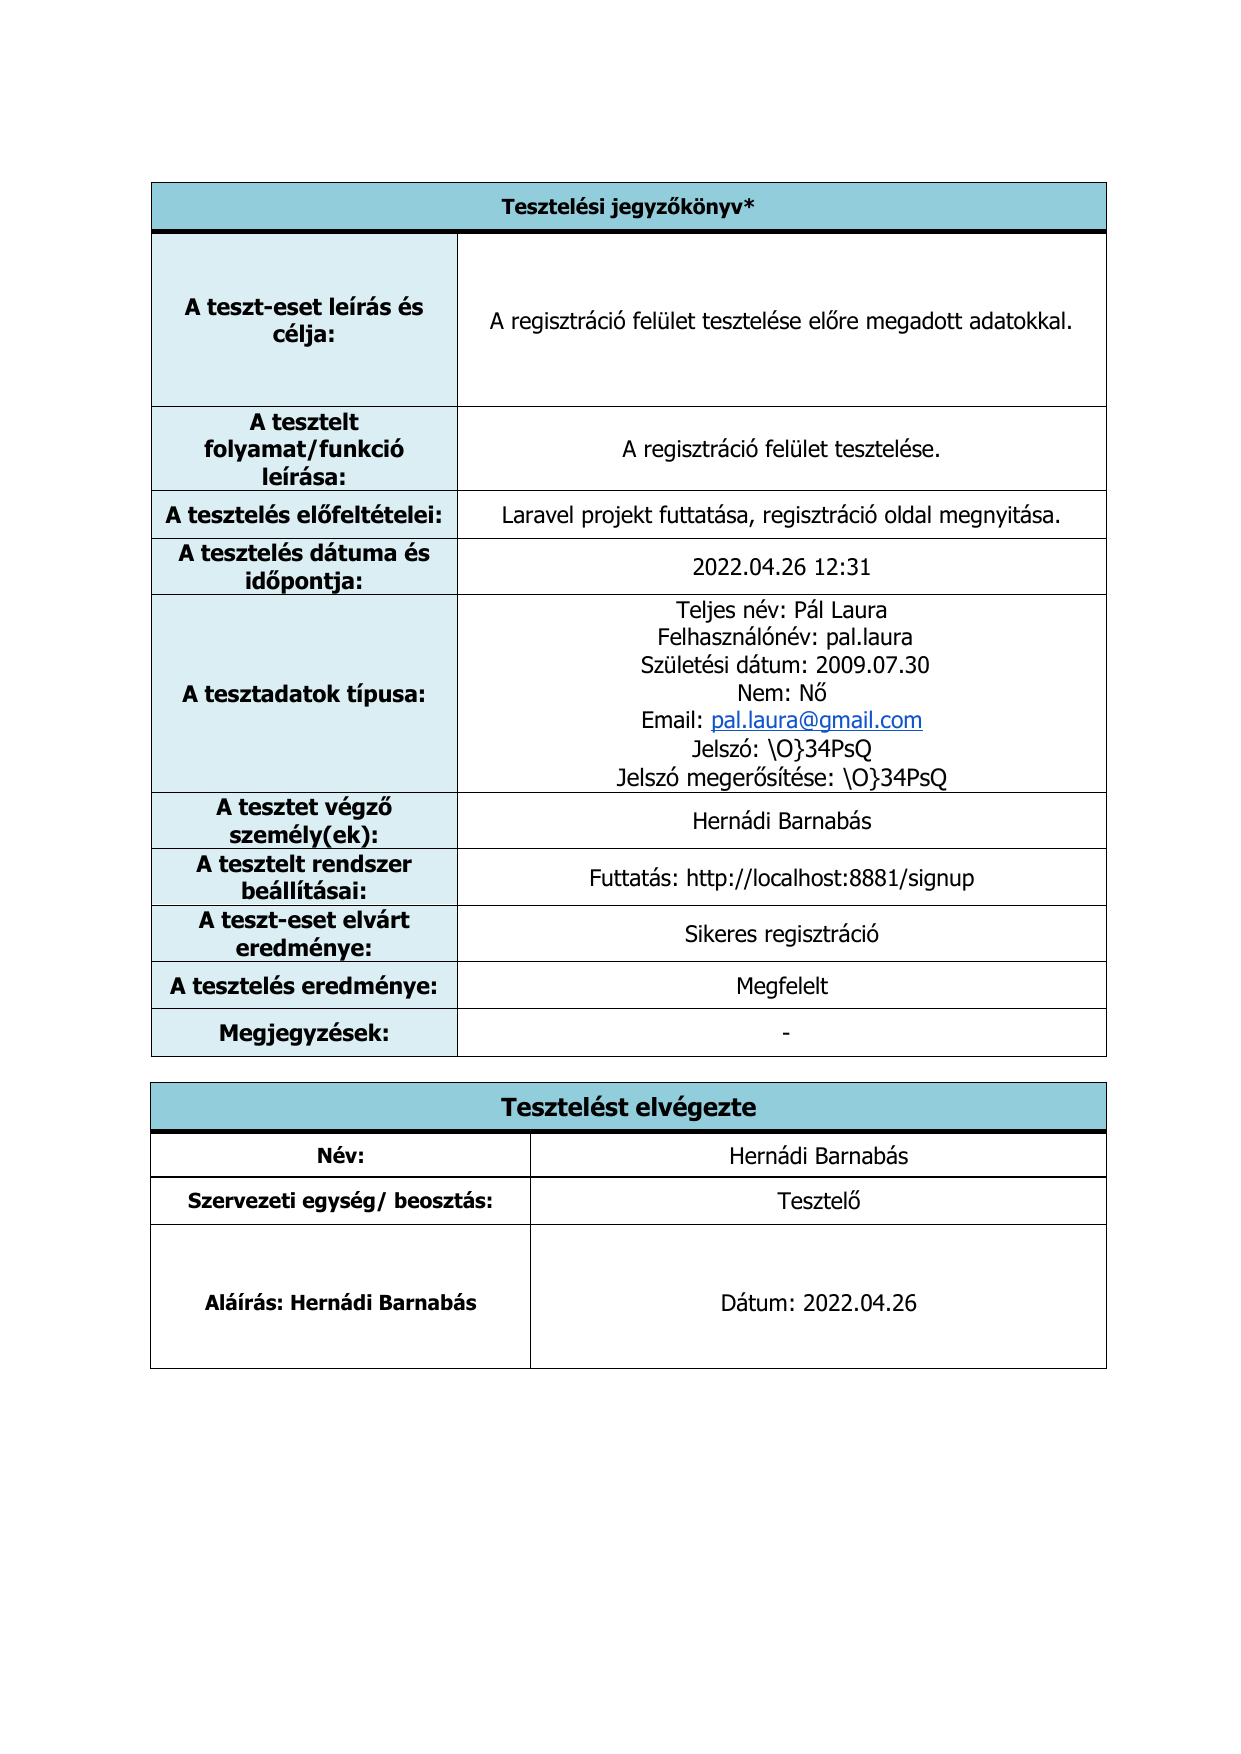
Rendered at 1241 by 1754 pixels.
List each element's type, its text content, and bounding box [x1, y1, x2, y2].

table_header Tesztelési jegyzőkönyv* [152, 183, 1106, 229]
table_cell Aláírás: Hernádi Barnabás [151, 1225, 530, 1368]
table_cell A tesztadatok típusa: [152, 595, 457, 792]
table_cell Hernádi Barnabás [458, 793, 1106, 848]
table_cell A tesztelés dátuma és időpontja: [152, 539, 457, 594]
table_cell Szervezeti egység/ beosztás: [151, 1178, 530, 1224]
table_cell [458, 1009, 1106, 1056]
table_cell A tesztelés eredménye: [152, 962, 457, 1008]
table_cell 2022.04.26 12:31 [458, 539, 1106, 594]
table_cell A regisztráció felület tesztelése előre megadott adatokkal. [458, 234, 1106, 406]
table_cell Sikeres regisztráció [458, 906, 1106, 961]
table_cell Dátum: 2022.04.26 [531, 1225, 1106, 1368]
table_cell Megjegyzések: [152, 1009, 457, 1056]
table_cell Hernádi Barnabás [531, 1134, 1106, 1176]
table_header Tesztelést elvégezte [151, 1083, 1106, 1129]
table_cell A teszt-eset elvárt eredménye: [152, 906, 457, 961]
table_cell Név: [151, 1134, 530, 1176]
table_cell A tesztelés előfeltételei: [152, 491, 457, 538]
table_cell A tesztet végző személy(ek): [152, 793, 457, 848]
table_cell Laravel projekt futtatása, regisztráció oldal megnyitása. [458, 491, 1106, 538]
table_cell A teszt-eset leírás és célja: [152, 234, 457, 406]
table_cell A tesztelt folyamat/funkció leírása: [152, 407, 457, 490]
table_cell A regisztráció felület tesztelése. [458, 407, 1106, 490]
table_cell A tesztelt rendszer beállításai: [152, 849, 457, 904]
table_cell Teljes név: Pál Laura Felhasználónév: pal.laura Születési dátum: 2009.07.30 Nem: Nő Email: pal.laura@gmail.com Jelszó: \O}34PsQ Jelszó megerősítése: \O}34PsQ [458, 595, 1106, 792]
table_cell Megfelelt [458, 962, 1106, 1008]
table_cell Tesztelő [531, 1178, 1106, 1224]
table_cell Futtatás: http://localhost:8881/signup [458, 849, 1106, 904]
